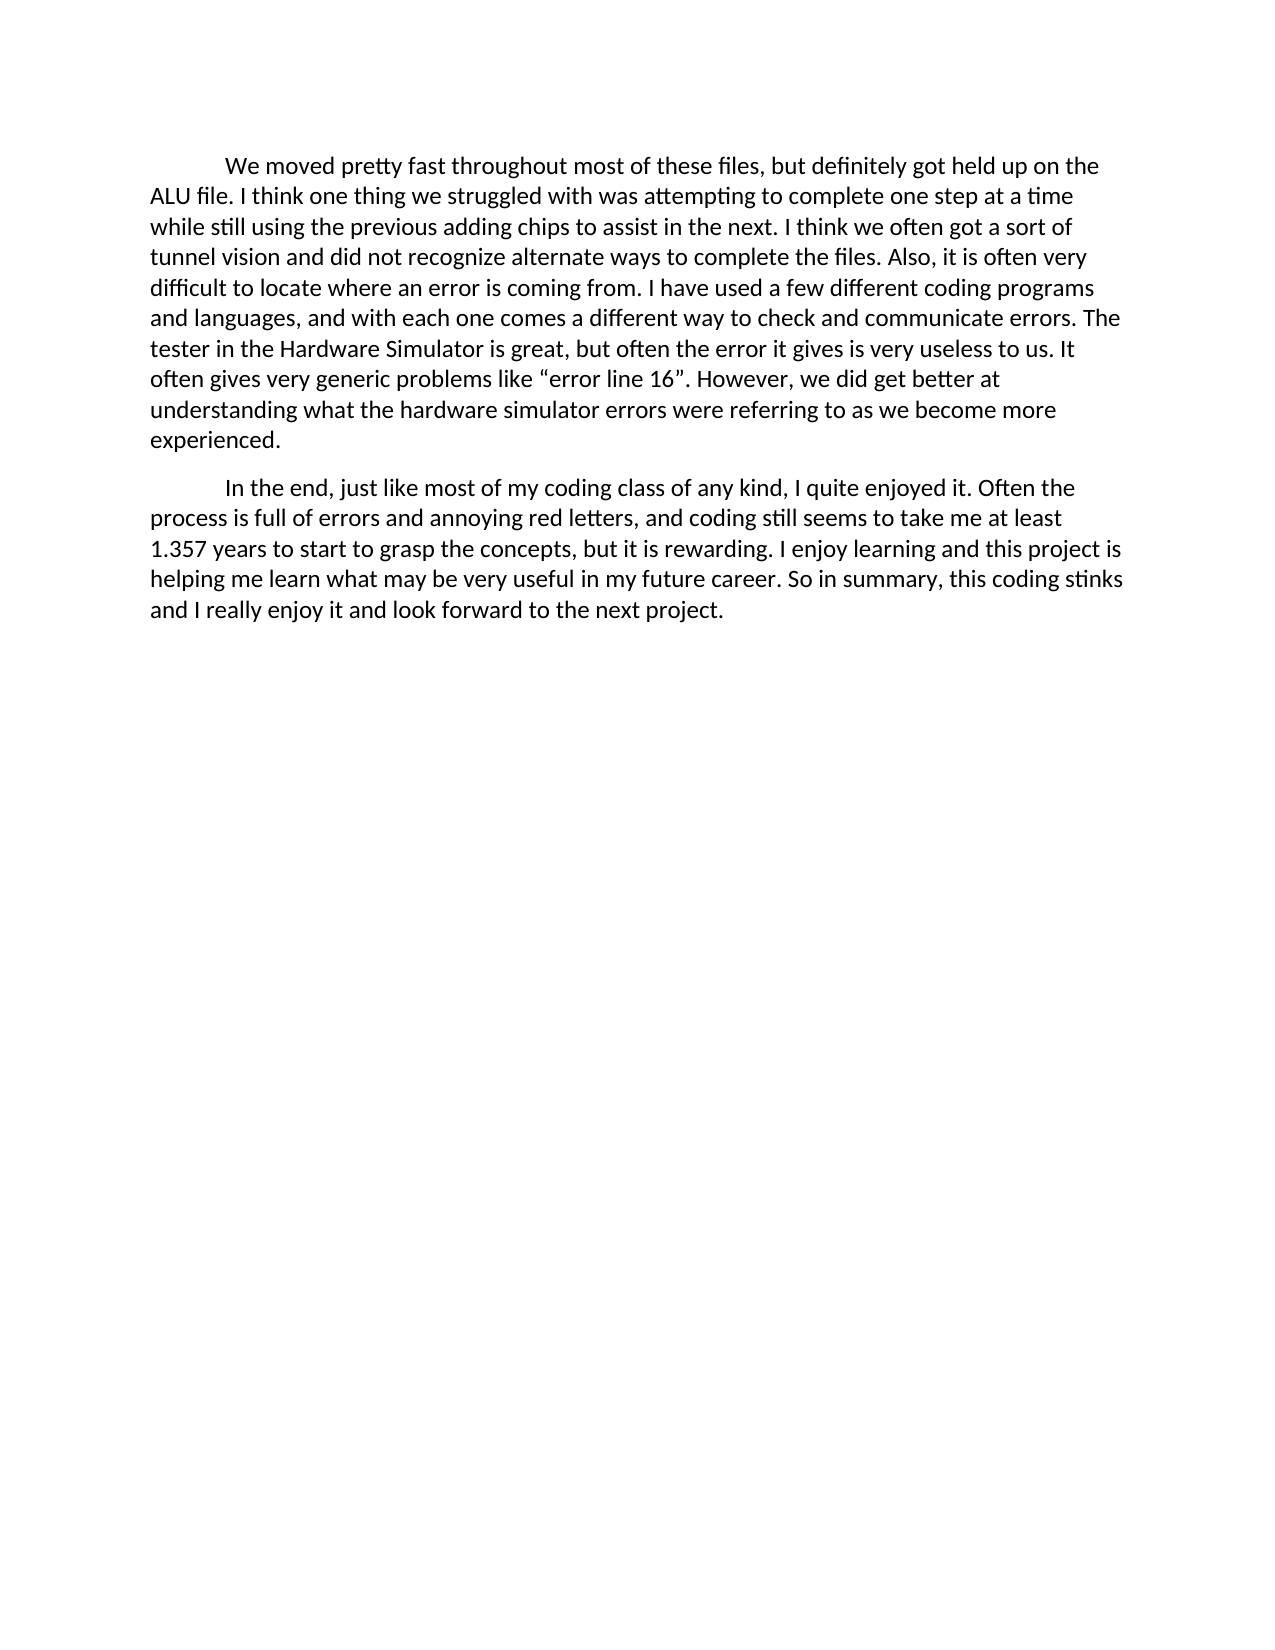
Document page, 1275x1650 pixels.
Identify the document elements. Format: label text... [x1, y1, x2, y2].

text In the end, just like most of my coding class of any kind, I quite enjoyed it. Often the process is full of errors and annoying red letters, and coding still seems to take me at least 1.357 years to start to grasp the concepts, but it is rewarding. I enjoy learning and this project is helping me learn what may be very useful in my future career. So in summary, this coding stinks and I really enjoy it and look forward to the next project. [150, 472, 1125, 624]
text We moved pretty fast throughout most of these files, but definitely got held up on the ALU file. I think one thing we struggled with was attempting to complete one step at a time while still using the previous adding chips to assist in the next. I think we often got a sort of tunnel vision and did not recognize alternate ways to complete the files. Also, it is often very difficult to locate where an error is coming from. I have used a few different coding programs and languages, and with each one comes a different way to check and communicate errors. The tester in the Hardware Simulator is great, but often the error it gives is very useless to us. It often gives very generic problems like “error line 16”. However, we did get better at understanding what the hardware simulator errors were referring to as we become more experienced. [150, 150, 1125, 455]
